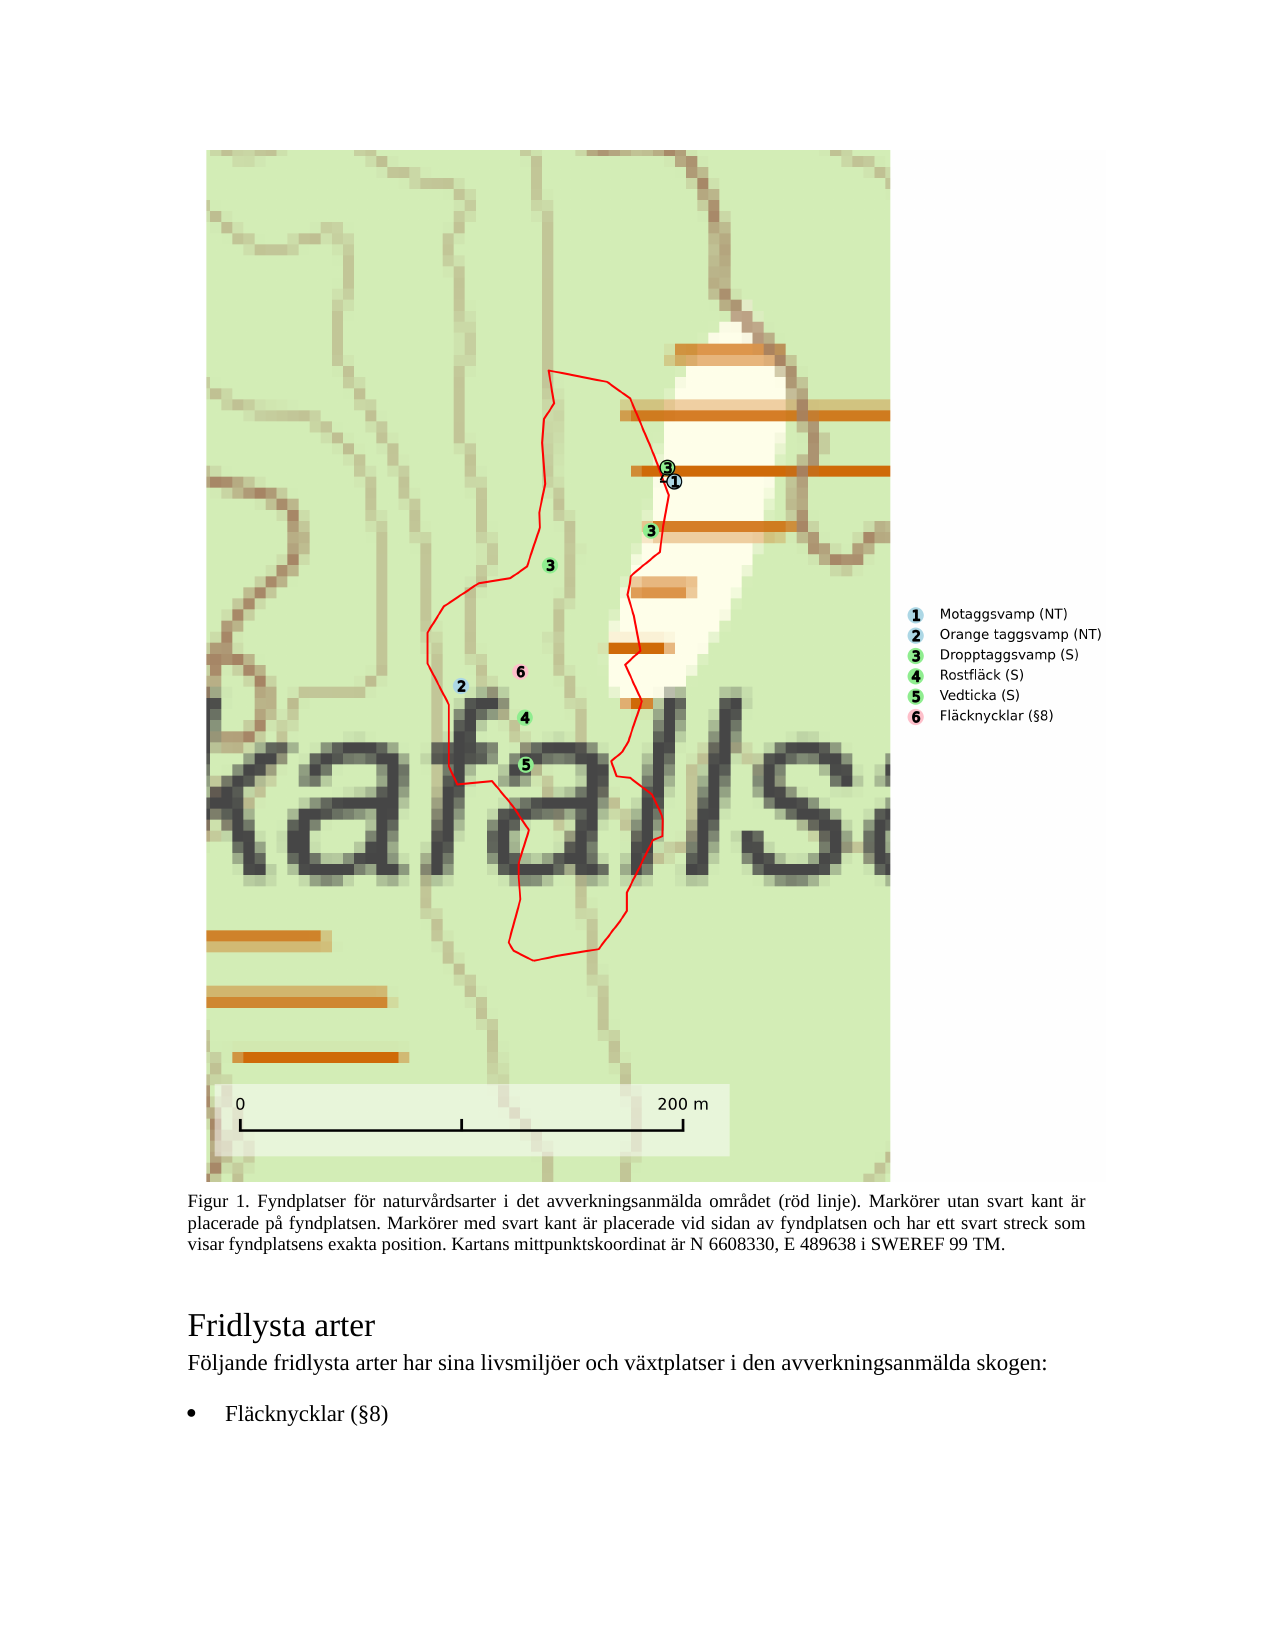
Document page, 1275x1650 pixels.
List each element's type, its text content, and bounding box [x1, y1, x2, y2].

text Följande fridlysta arter har sina livsmiljöer och växtplatser i den avverkningsanmälda skogen: [187, 1349, 1087, 1375]
list Fläcknycklar (§8) [187, 1400, 1087, 1426]
picture [206, 150, 1107, 1182]
subtitle Fridlysta arter [187, 1305, 1087, 1343]
text Figur 1. Fyndplatser för naturvårdsarter i det avverkningsanmälda området (röd linje). Markörer utan svart kant är placerade på fyndplatsen. Markörer med svart kant är placerade vid sidan av fyndplatsen och har ett svart streck som visar fyndplatsens exakta position. Kartans mittpunktskoordinat är N 6608330, E 489638 i SWEREF 99 TM. [187, 1190, 1087, 1255]
